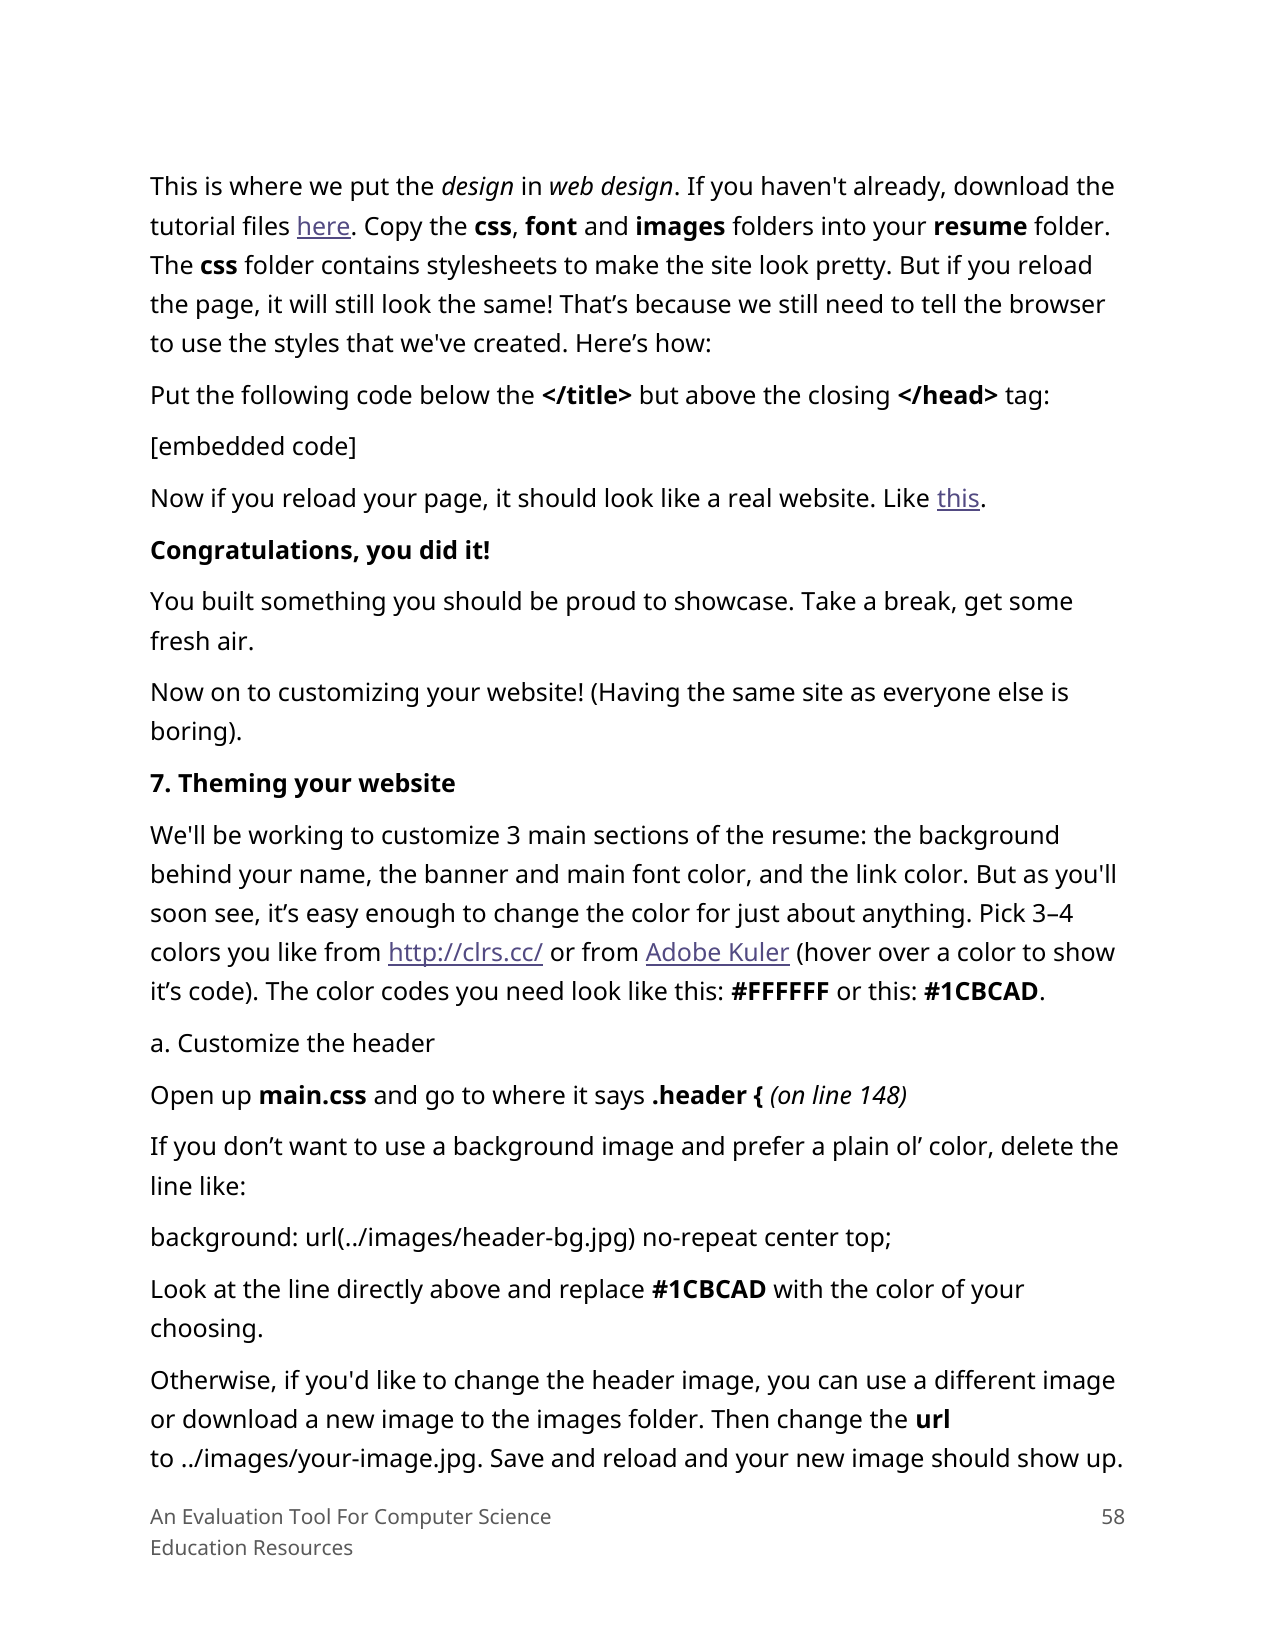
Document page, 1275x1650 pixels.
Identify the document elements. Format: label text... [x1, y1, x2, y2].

text Put the following code below the </title> but above the closing </head> tag: [150, 377, 1125, 411]
text 7. Theming your website [150, 766, 1125, 800]
text We'll be working to customize 3 main sections of the resume: the background behind your name, the banner and main font color, and the link color. But as you'll soon see, it’s easy enough to change the color for just about anything. Pick 3–4 colors you like from http://clrs.cc/ or from Adobe Kuler (hover over a color to show it’s code). The color codes you need look like this: #FFFFFF or this: #1CBCAD. [150, 817, 1125, 1008]
text Now if you reload your page, it should look like a real website. Like this. [150, 481, 1125, 515]
text This is where we put the design in web design. If you haven't already, download the tutorial files here. Copy the css, font and images folders into your resume folder. The css folder contains stylesheets to make the site look pretty. But if you reload the page, it will still look the same! That’s because we still need to tell the browser to use the styles that we've created. Here’s how: [150, 169, 1125, 360]
text [embedded code] [150, 429, 1125, 463]
text a. Customize the header [150, 1026, 1125, 1060]
text Congratulations, you did it! [150, 532, 1125, 566]
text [150, 1362, 1125, 1475]
text Look at the line directly above and replace #1CBCAD with the color of your choosing. [150, 1272, 1125, 1345]
text background: url(../images/header-bg.jpg) no-repeat center top; [150, 1220, 1125, 1254]
text Open up main.css and go to where it says .header { (on line 148) [150, 1077, 1125, 1111]
text Now on to customizing your website! (Having the same site as everyone else is boring). [150, 675, 1125, 748]
text You built something you should be proud to showcase. Take a break, get some fresh air. [150, 584, 1125, 657]
text If you don’t want to use a background image and prefer a plain ol’ color, delete the line like: [150, 1129, 1125, 1202]
